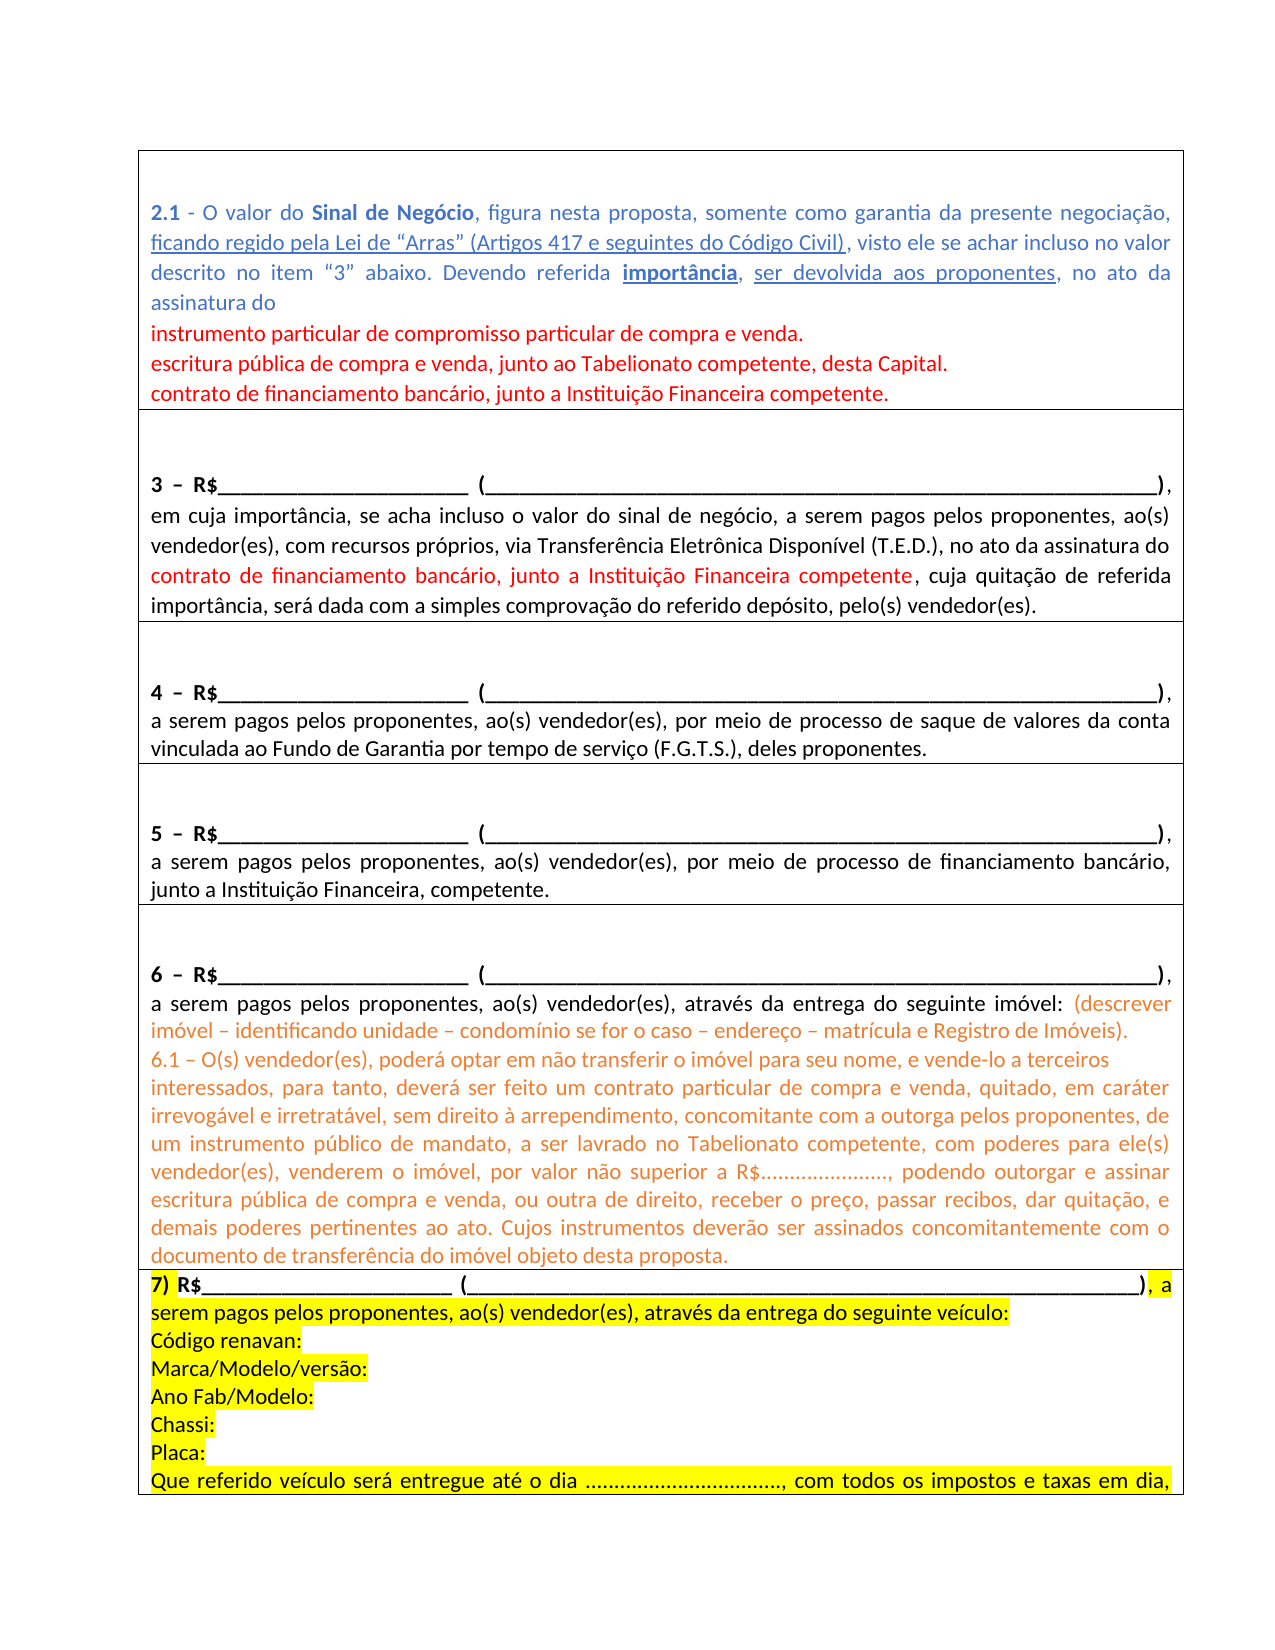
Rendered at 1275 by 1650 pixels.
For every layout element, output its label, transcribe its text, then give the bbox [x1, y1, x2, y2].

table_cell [139, 151, 1183, 409]
table_cell 5 – R$______________________ (___________________________________________________________), a serem pagos pelos proponentes, ao(s) vendedor(es), por meio de processo de financiamento bancário, junto a Instituição Financeira, competente. [139, 764, 1183, 903]
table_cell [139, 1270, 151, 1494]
table_cell 4 – R$______________________ (___________________________________________________________), a serem pagos pelos proponentes, ao(s) vendedor(es), por meio de processo de saque de valores da conta vinculada ao Fundo de Garantia por tempo de serviço (F.G.T.S.), deles proponentes. [139, 622, 1183, 762]
